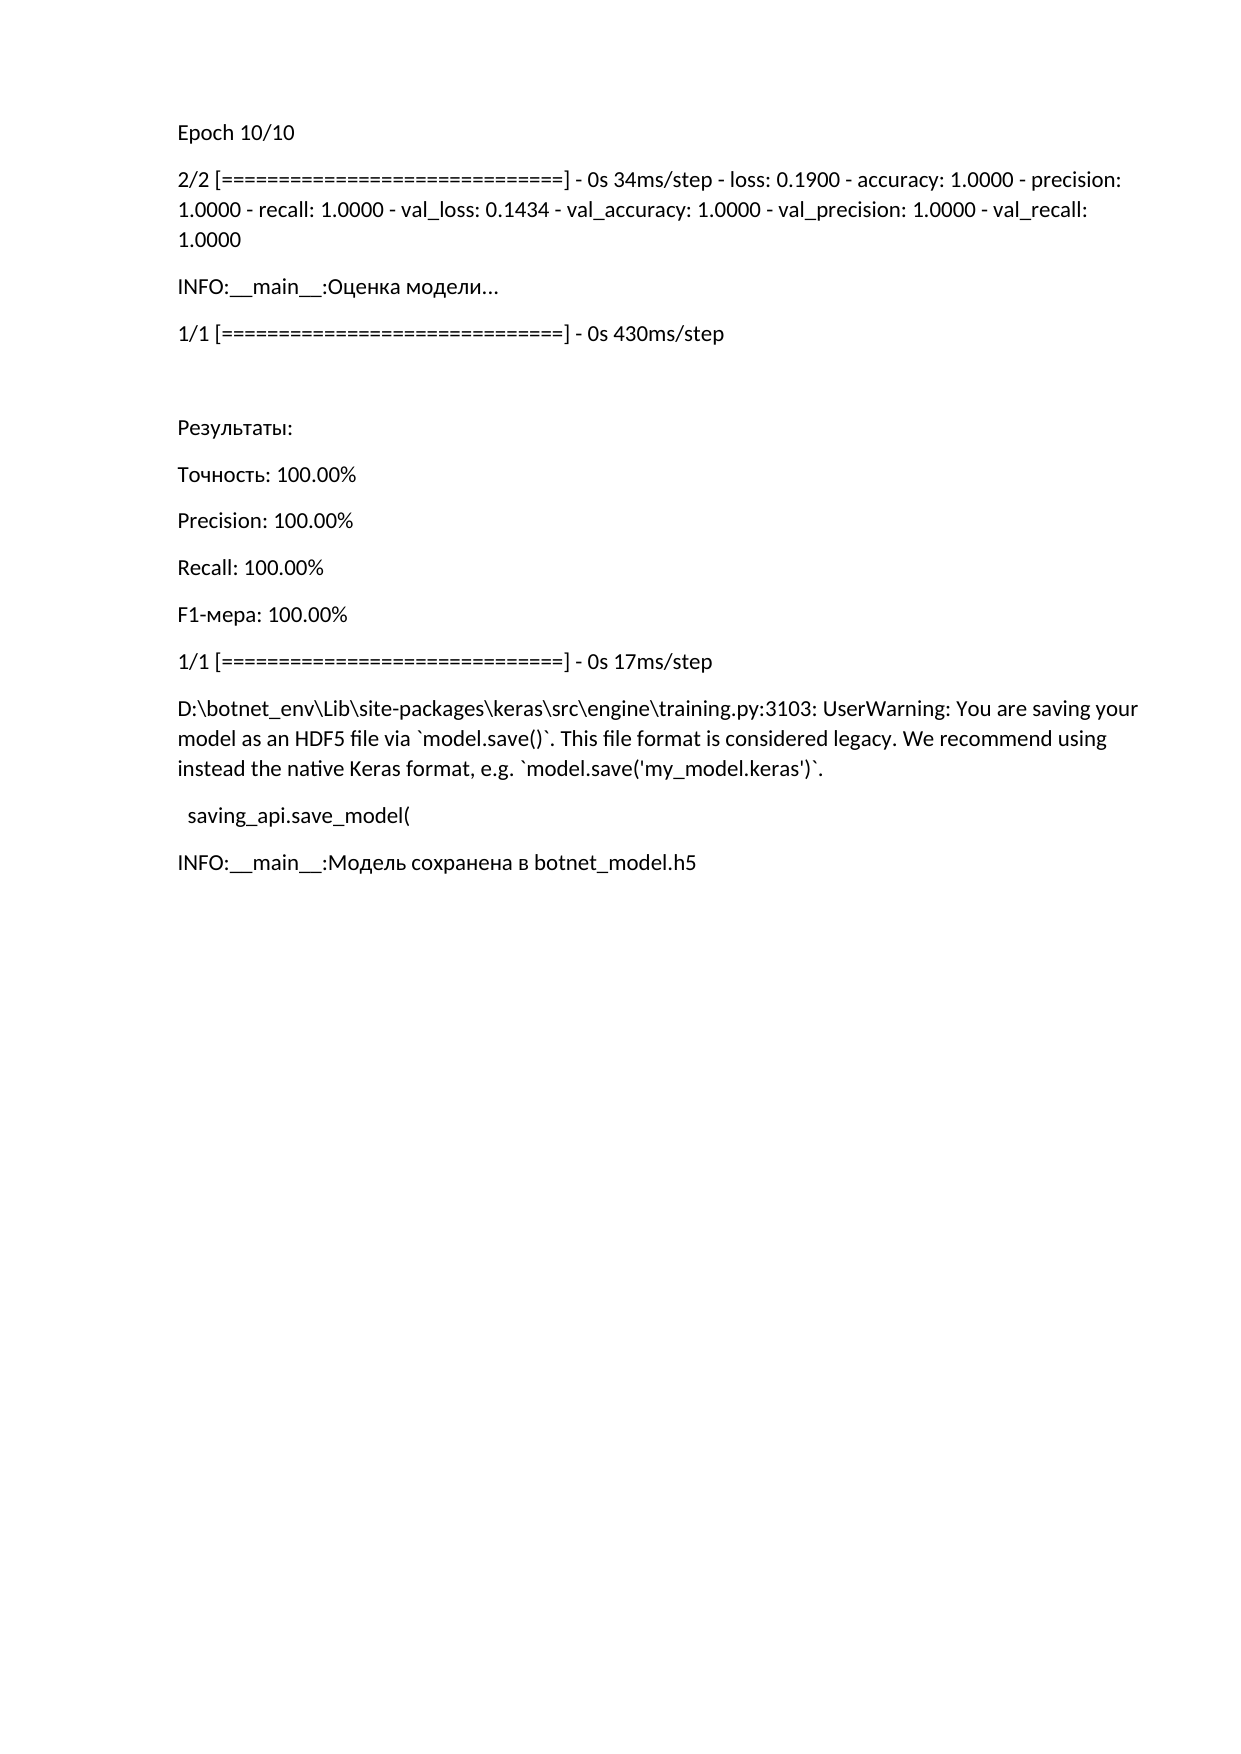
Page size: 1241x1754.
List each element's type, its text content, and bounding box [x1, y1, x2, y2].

text 2/2 [==============================] - 0s 34ms/step - loss: 0.1900 - accuracy: 1.0000 - precision: 1.0000 - recall: 1.0000 - val_loss: 0.1434 - val_accuracy: 1.0000 - val_precision: 1.0000 - val_recall: 1.0000 [177, 165, 1152, 253]
text Точность: 100.00% [177, 460, 1152, 488]
text Recall: 100.00% [177, 553, 1152, 582]
text saving_api.save_model( [177, 801, 1152, 829]
text 1/1 [==============================] - 0s 17ms/step [177, 647, 1152, 675]
text D:\botnet_env\Lib\site-packages\keras\src\engine\training.py:3103: UserWarning: You are saving your model as an HDF5 file via `model.save()`. This file format is considered legacy. We recommend using instead the native Keras format, e.g. `model.save('my_model.keras')`. [177, 694, 1152, 783]
text Epoch 10/10 [177, 118, 1152, 146]
text Результаты: [177, 413, 1152, 441]
text Precision: 100.00% [177, 507, 1152, 535]
text 1/1 [==============================] - 0s 430ms/step [177, 319, 1152, 347]
text INFO:__main__:Оценка модели... [177, 272, 1152, 300]
text F1-мера: 100.00% [177, 600, 1152, 628]
text INFO:__main__:Модель сохранена в botnet_model.h5 [177, 848, 1152, 876]
